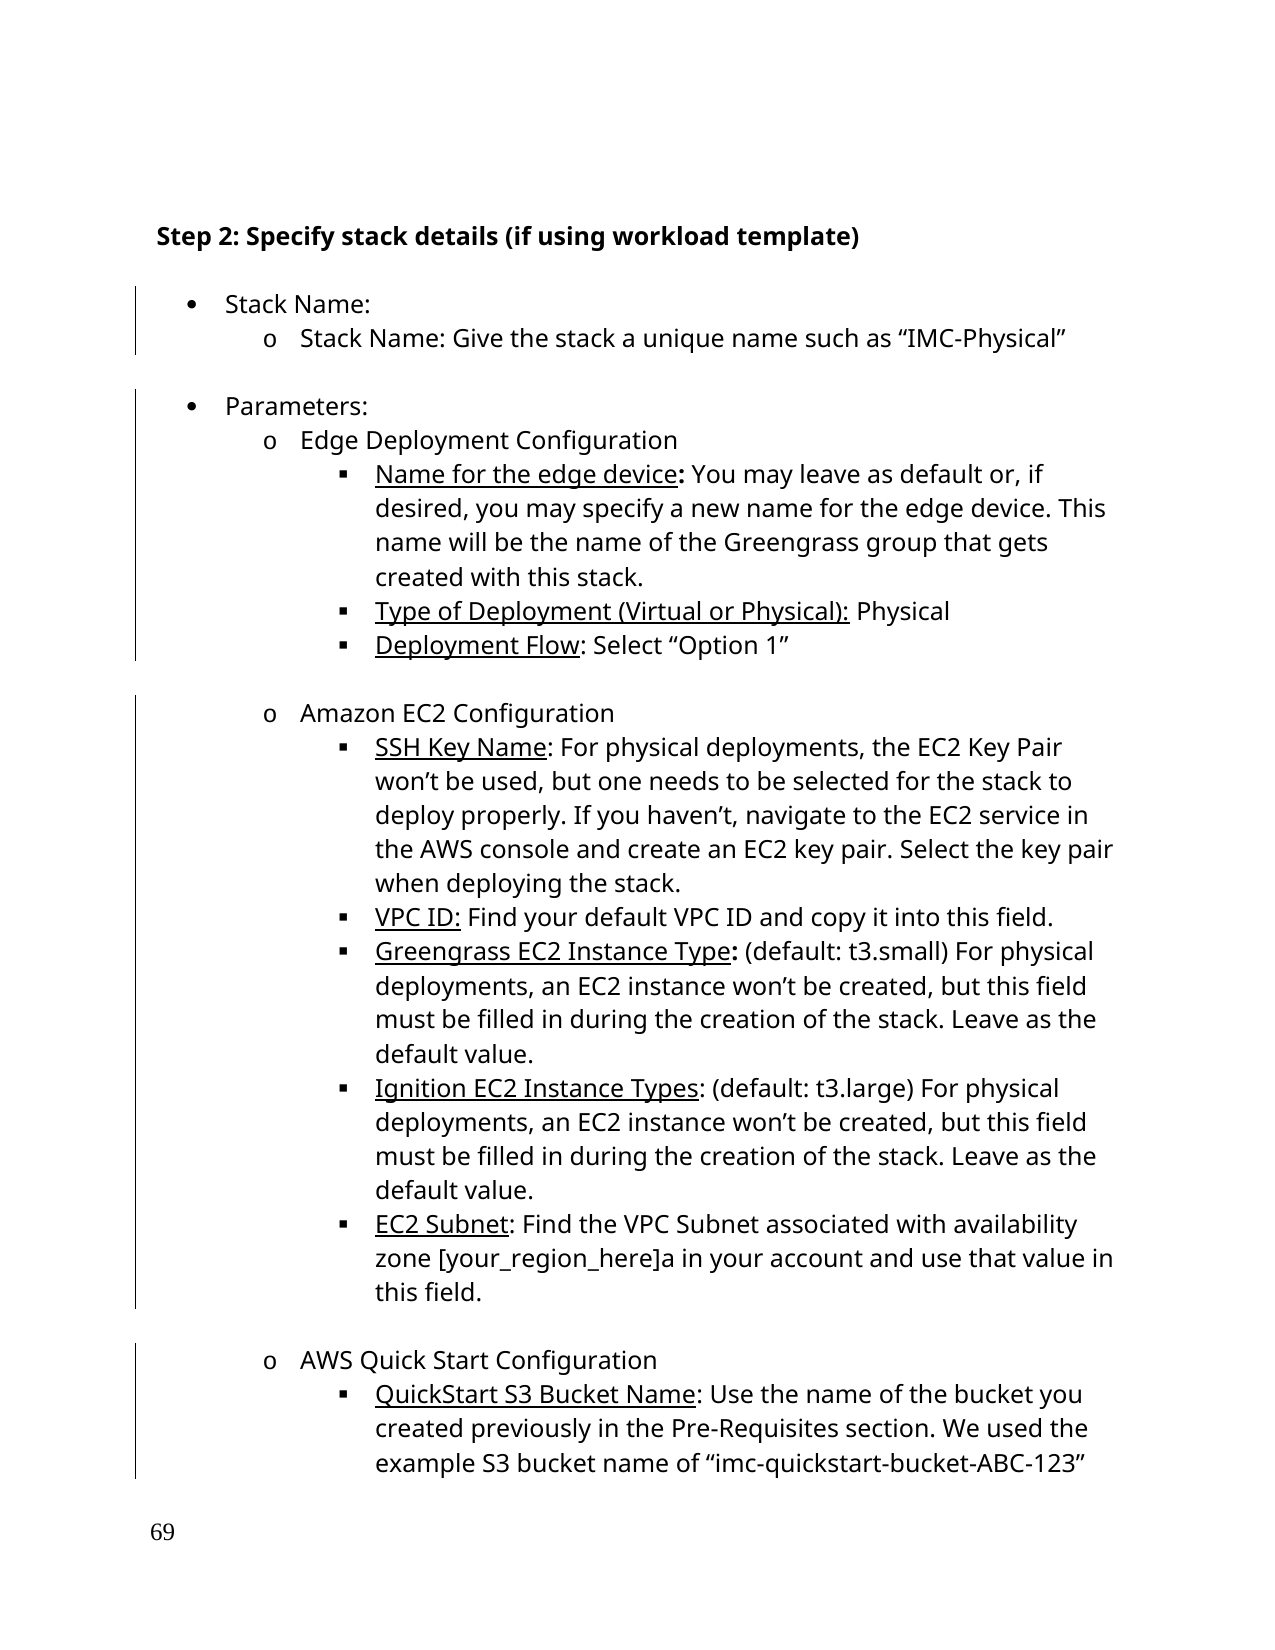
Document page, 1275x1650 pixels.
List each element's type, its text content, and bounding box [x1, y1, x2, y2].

list AWS Quick Start Configuration [262, 1343, 1125, 1377]
list Amazon EC2 Configuration [262, 695, 1125, 730]
list Parameters: [187, 389, 1125, 423]
list Deployment Flow: Select “Option 1” [337, 627, 1125, 661]
list Stack Name: Give the stack a unique name such as “IMC-Physical” [262, 320, 1125, 354]
list Edge Deployment Configuration [262, 423, 1125, 457]
list EC2 Subnet: Find the VPC Subnet associated with availability zone [your_region_here]a in your account and use that value in this field. [337, 1207, 1125, 1309]
list Greengrass EC2 Instance Type: (default: t3.small) For physical deployments, an EC2 instance won’t be created, but this field must be filled in during the creation of the stack. Leave as the default value. [337, 934, 1125, 1070]
list Stack Name: [187, 286, 1125, 320]
list QuickStart S3 Bucket Name: Use the name of the bucket you created previously in the Pre-Requisites section. We used the example S3 bucket name of “imc-quickstart-bucket-ABC-123” [337, 1377, 1125, 1479]
list Ignition EC2 Instance Types: (default: t3.large) For physical deployments, an EC2 instance won’t be created, but this field must be filled in during the creation of the stack. Leave as the default value. [337, 1070, 1125, 1207]
list Type of Deployment (Virtual or Physical): Physical [337, 593, 1125, 627]
list VPC ID: Find your default VPC ID and copy it into this field. [337, 900, 1125, 934]
text Step 2: Specify stack details (if using workload template) [150, 218, 1125, 252]
list Name for the edge device: You may leave as default or, if desired, you may specify a new name for the edge device. This name will be the name of the Greengrass group that gets created with this stack. [337, 457, 1125, 593]
list SSH Key Name: For physical deployments, the EC2 Key Pair won’t be used, but one needs to be selected for the stack to deploy properly. If you haven’t, navigate to the EC2 service in the AWS console and create an EC2 key pair. Select the key pair when deploying the stack. [337, 730, 1125, 900]
